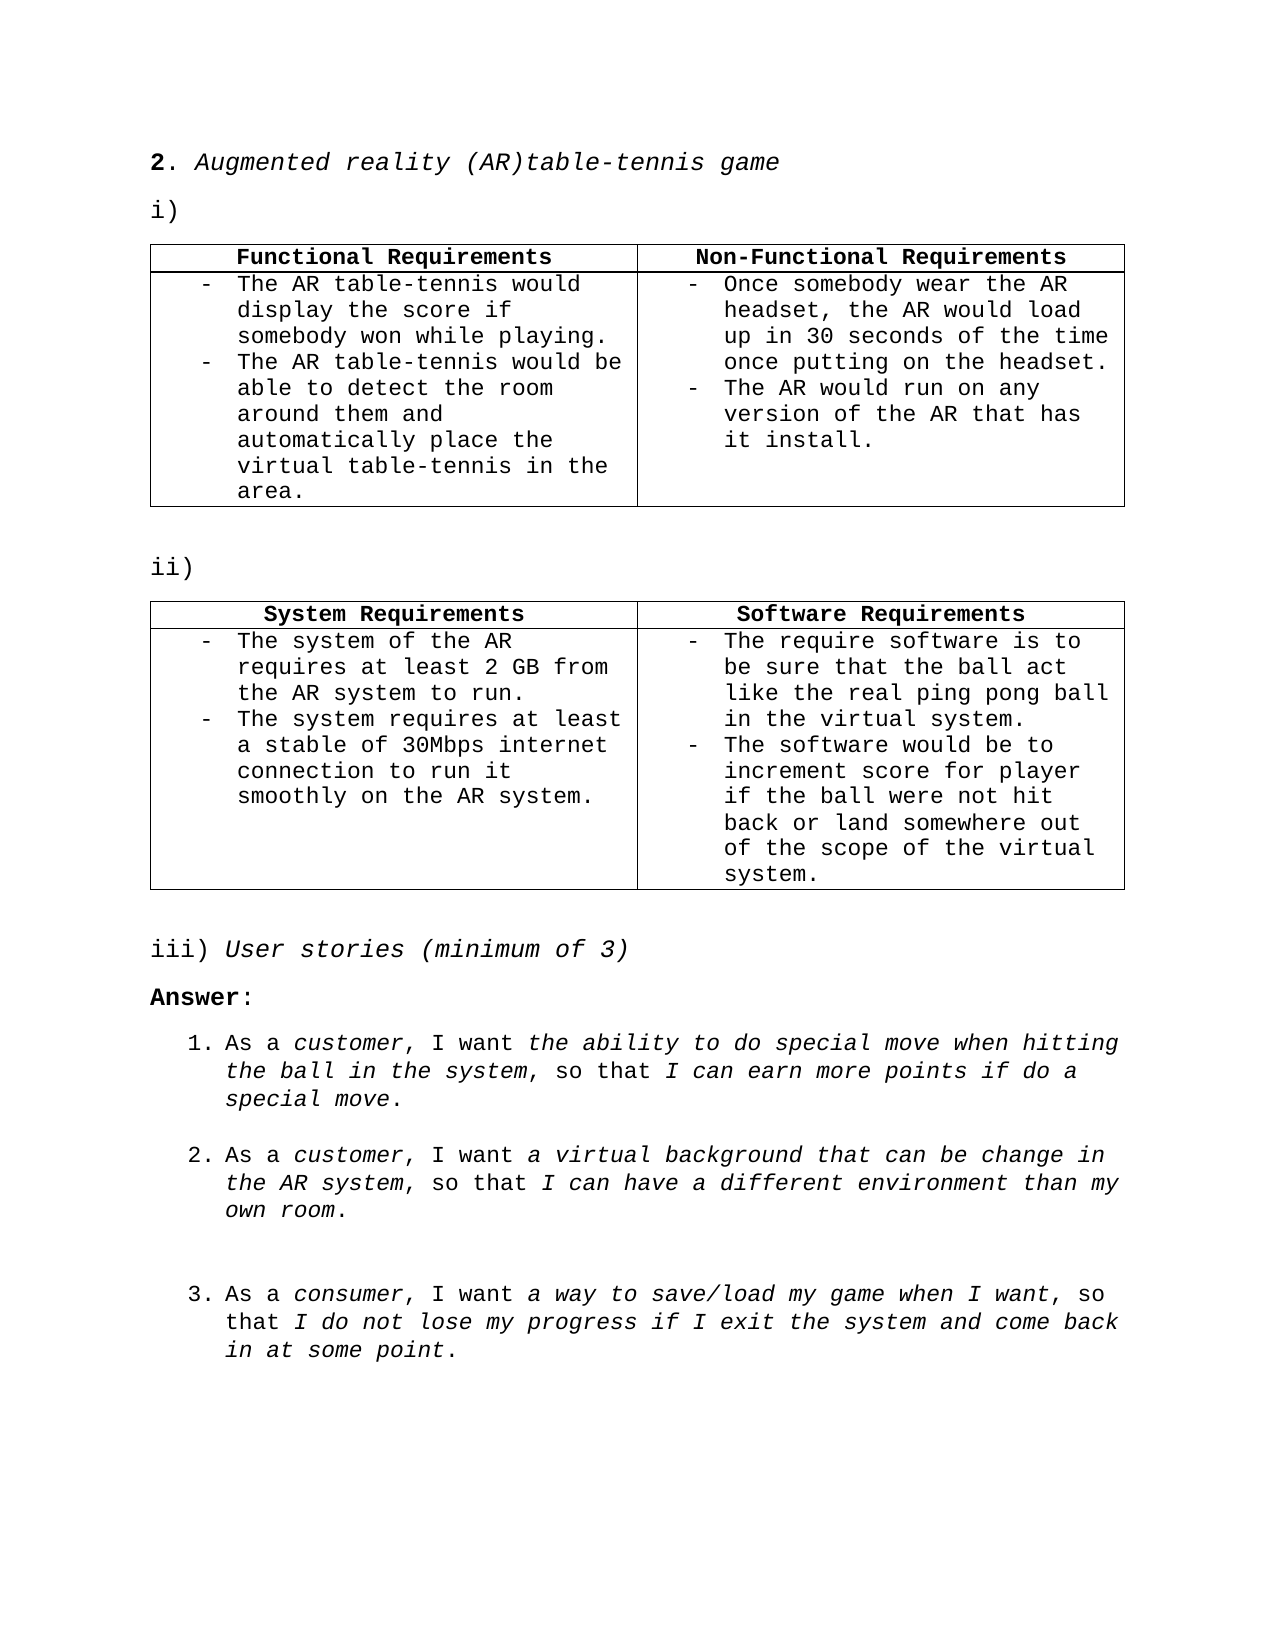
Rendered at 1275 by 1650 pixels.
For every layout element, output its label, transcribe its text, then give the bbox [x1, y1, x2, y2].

text ii) [150, 554, 1125, 582]
table_header System Requirements [151, 602, 637, 628]
table_cell The system of the AR requires at least 2 GB from the AR system to run. The system requires at least a stable of 30Mbps internet connection to run it smoothly on the AR system. [151, 629, 637, 889]
text Answer: [150, 984, 1125, 1012]
table_header Functional Requirements [151, 245, 637, 271]
table_cell The require software is to be sure that the ball act like the real ping pong ball in the virtual system. The software would be to increment score for player if the ball were not hit back or land somewhere out of the scope of the virtual system. [638, 629, 1124, 889]
table_header Software Requirements [638, 602, 1124, 628]
list As a customer, I want the ability to do special move when hitting the ball in the system, so that I can earn more points if do a special move. [187, 1031, 1125, 1113]
text 2. Augmented reality (AR)table-tennis game [150, 150, 1125, 178]
text iii) User stories (minimum of 3) [150, 937, 1125, 965]
list As a customer, I want a virtual background that can be change in the AR system, so that I can have a different environment than my own room. [187, 1143, 1125, 1225]
table_cell Once somebody wear the AR headset, the AR would load up in 30 seconds of the time once putting on the headset. The AR would run on any version of the AR that has it install. [638, 273, 1124, 506]
table_header Non-Functional Requirements [638, 245, 1124, 271]
text i) [150, 197, 1125, 226]
list As a consumer, I want a way to save/load my game when I want, so that I do not lose my progress if I exit the system and come back in at some point. [187, 1282, 1125, 1364]
table_cell The AR table-tennis would display the score if somebody won while playing. The AR table-tennis would be able to detect the room around them and automatically place the virtual table-tennis in the area. [151, 273, 637, 506]
